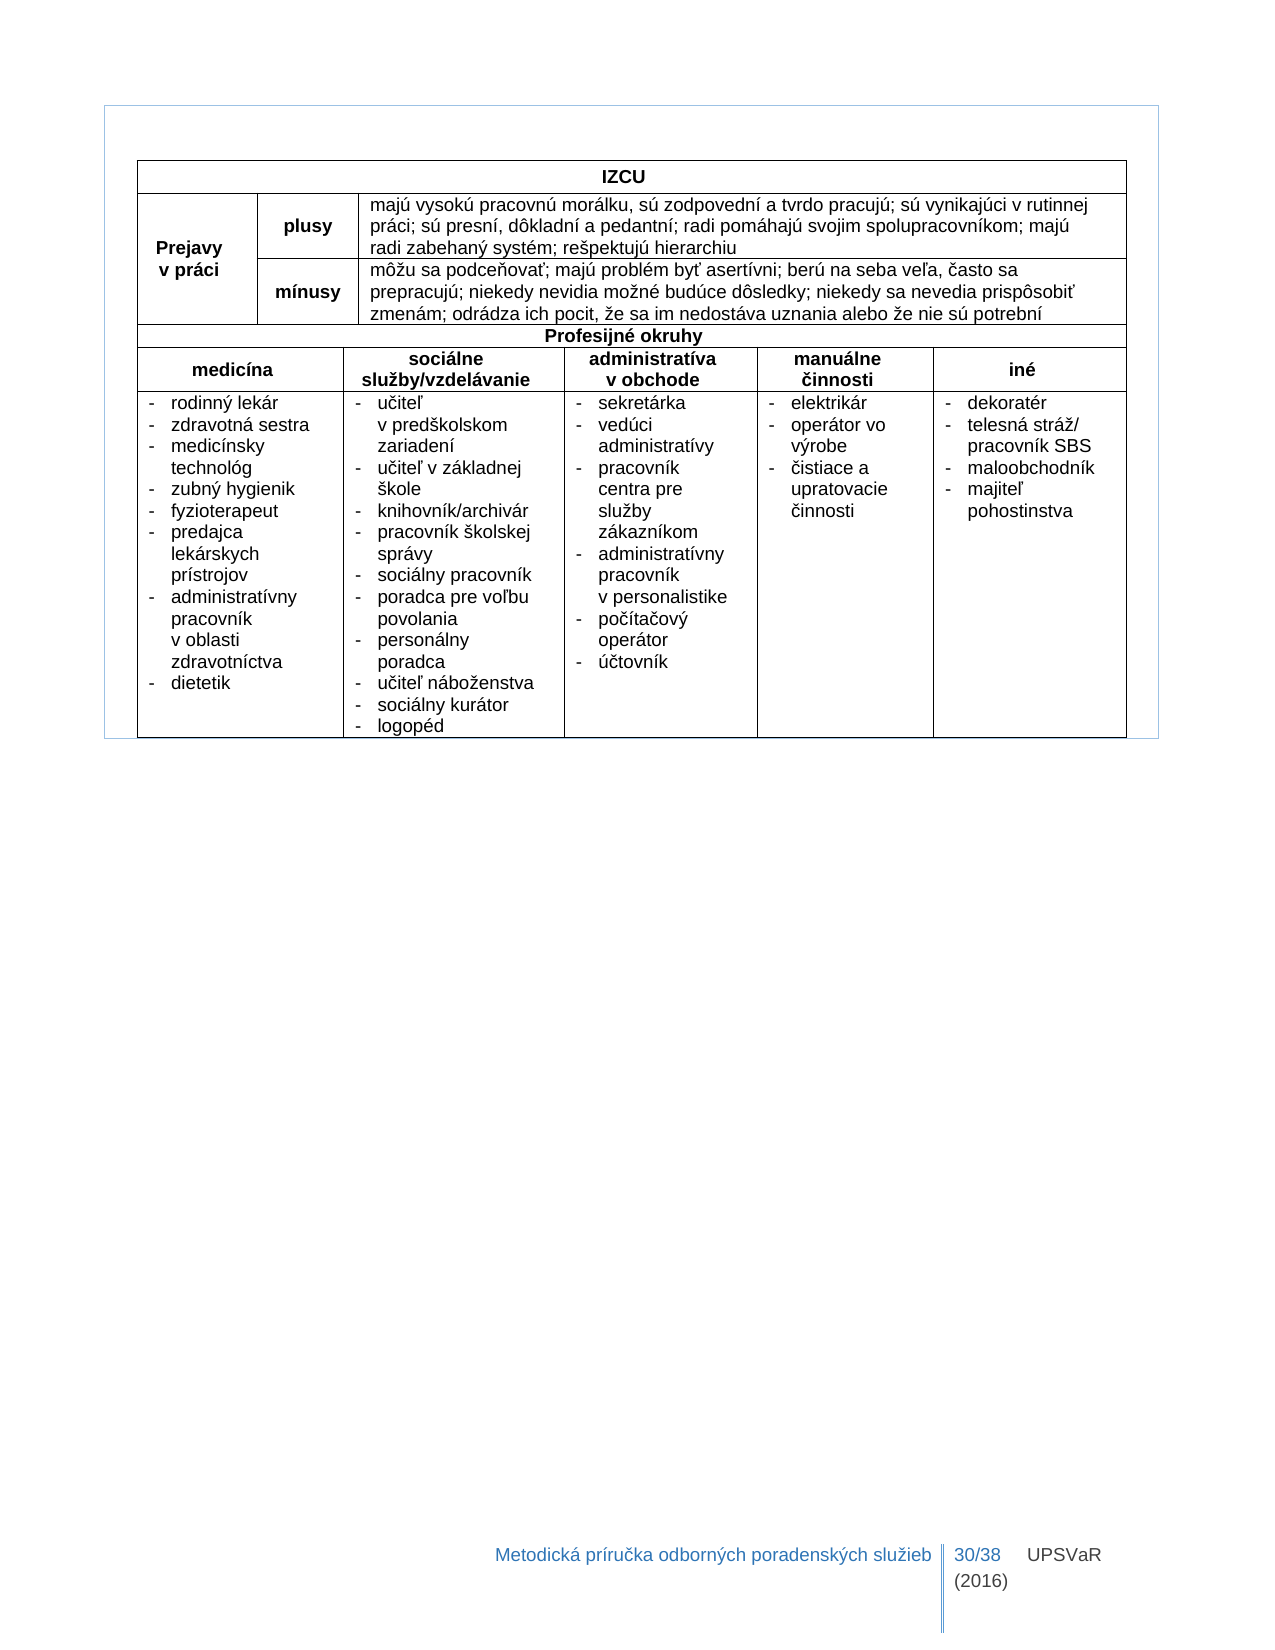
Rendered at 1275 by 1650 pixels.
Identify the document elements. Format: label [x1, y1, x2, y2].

table_header [105, 106, 1158, 738]
